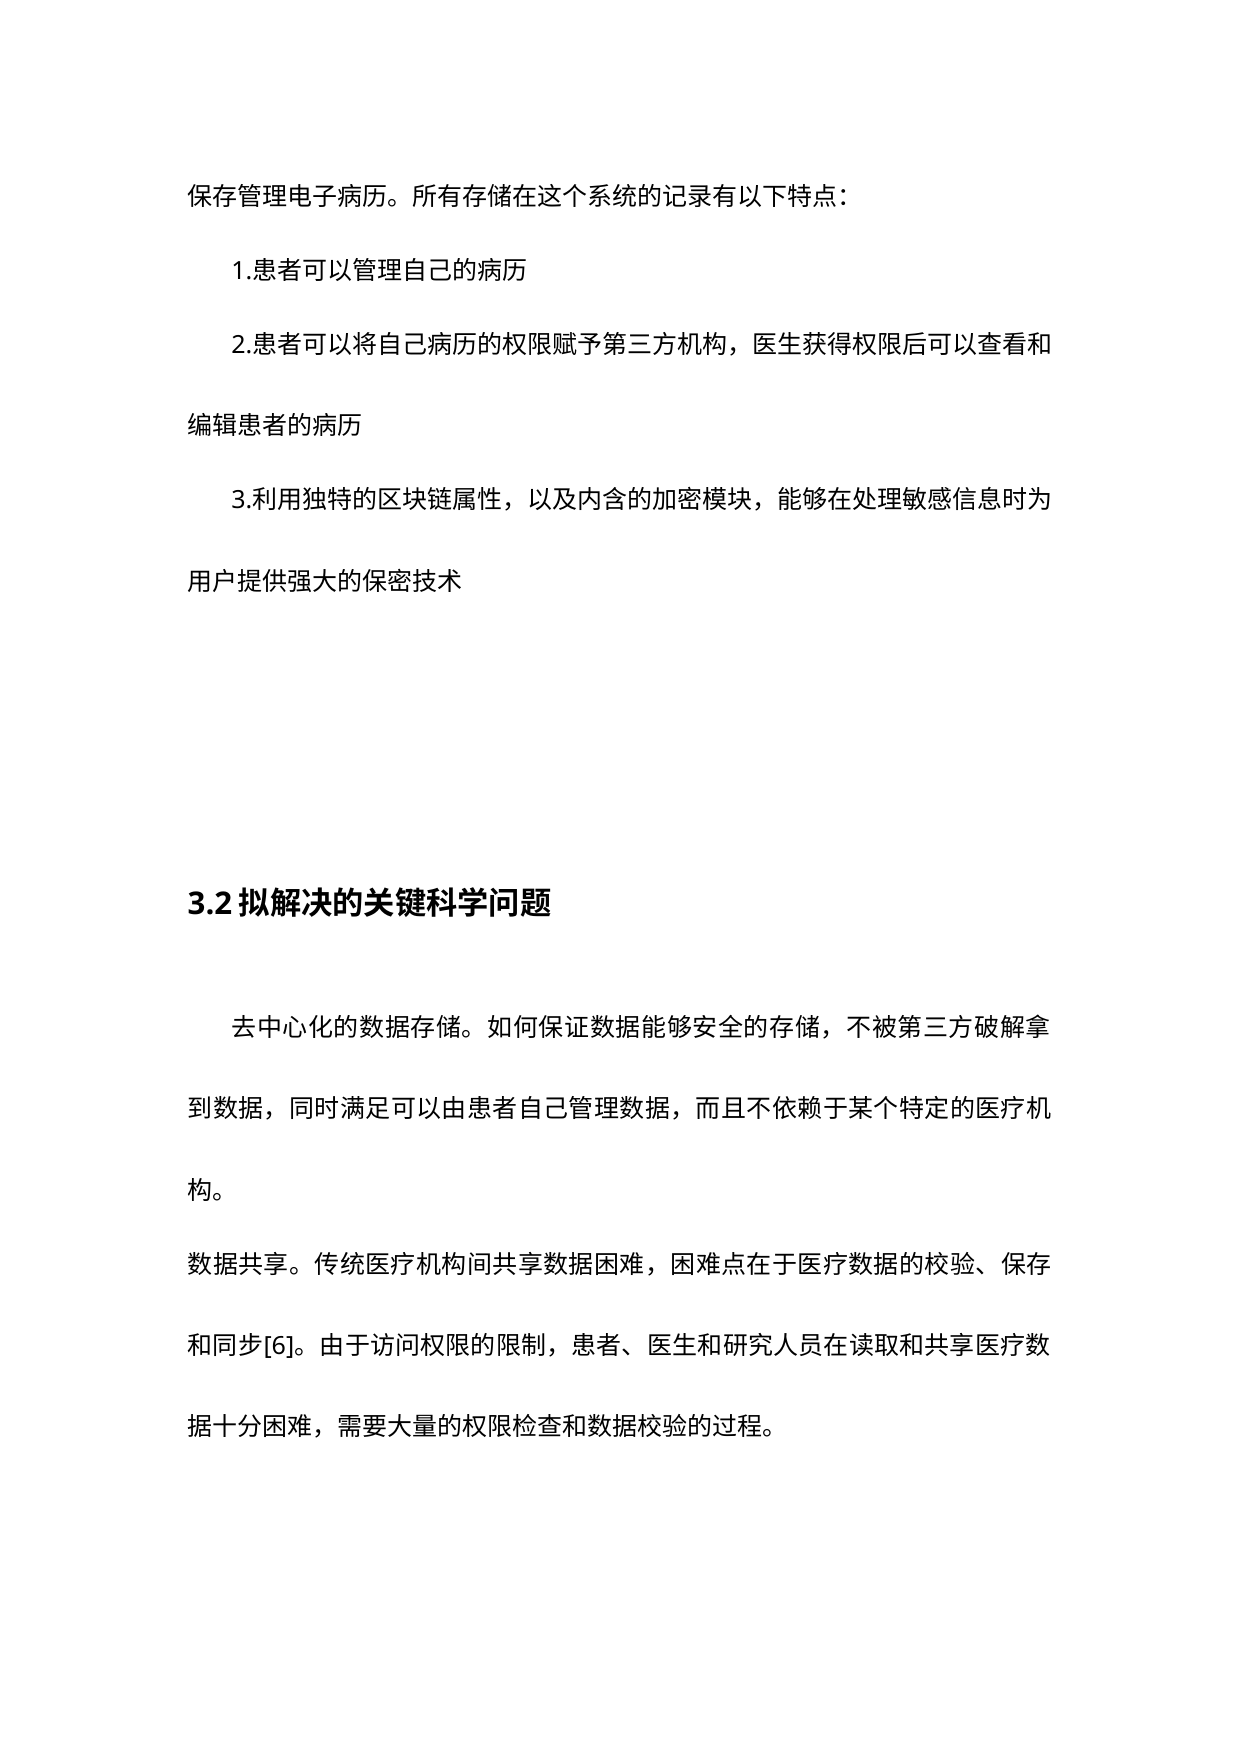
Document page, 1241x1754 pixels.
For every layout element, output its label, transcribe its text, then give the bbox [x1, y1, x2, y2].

subtitle 3.2拟解决的关键科学问题 [187, 868, 1053, 933]
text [187, 162, 1053, 227]
text 3.利用独特的区块链属性，以及内含的加密模块，能够在处理敏感信息时为用户提供强大的保密技术 [187, 465, 1053, 612]
text 去中心化的数据存储。如何保证数据能够安全的存储，不被第三方破解拿到数据，同时满足可以由患者自己管理数据，而且不依赖于某个特定的医疗机构。 [187, 993, 1053, 1221]
text 2.患者可以将自己病历的权限赋予第三方机构，医生获得权限后可以查看和编辑患者的病历 [187, 310, 1053, 456]
text 数据共享。传统医疗机构间共享数据困难，困难点在于医疗数据的校验、保存和同步[6]。由于访问权限的限制，患者、医生和研究人员在读取和共享医疗数据十分困难，需要大量的权限检查和数据校验的过程。 [187, 1230, 1053, 1457]
text 1.患者可以管理自己的病历 [187, 236, 1053, 301]
